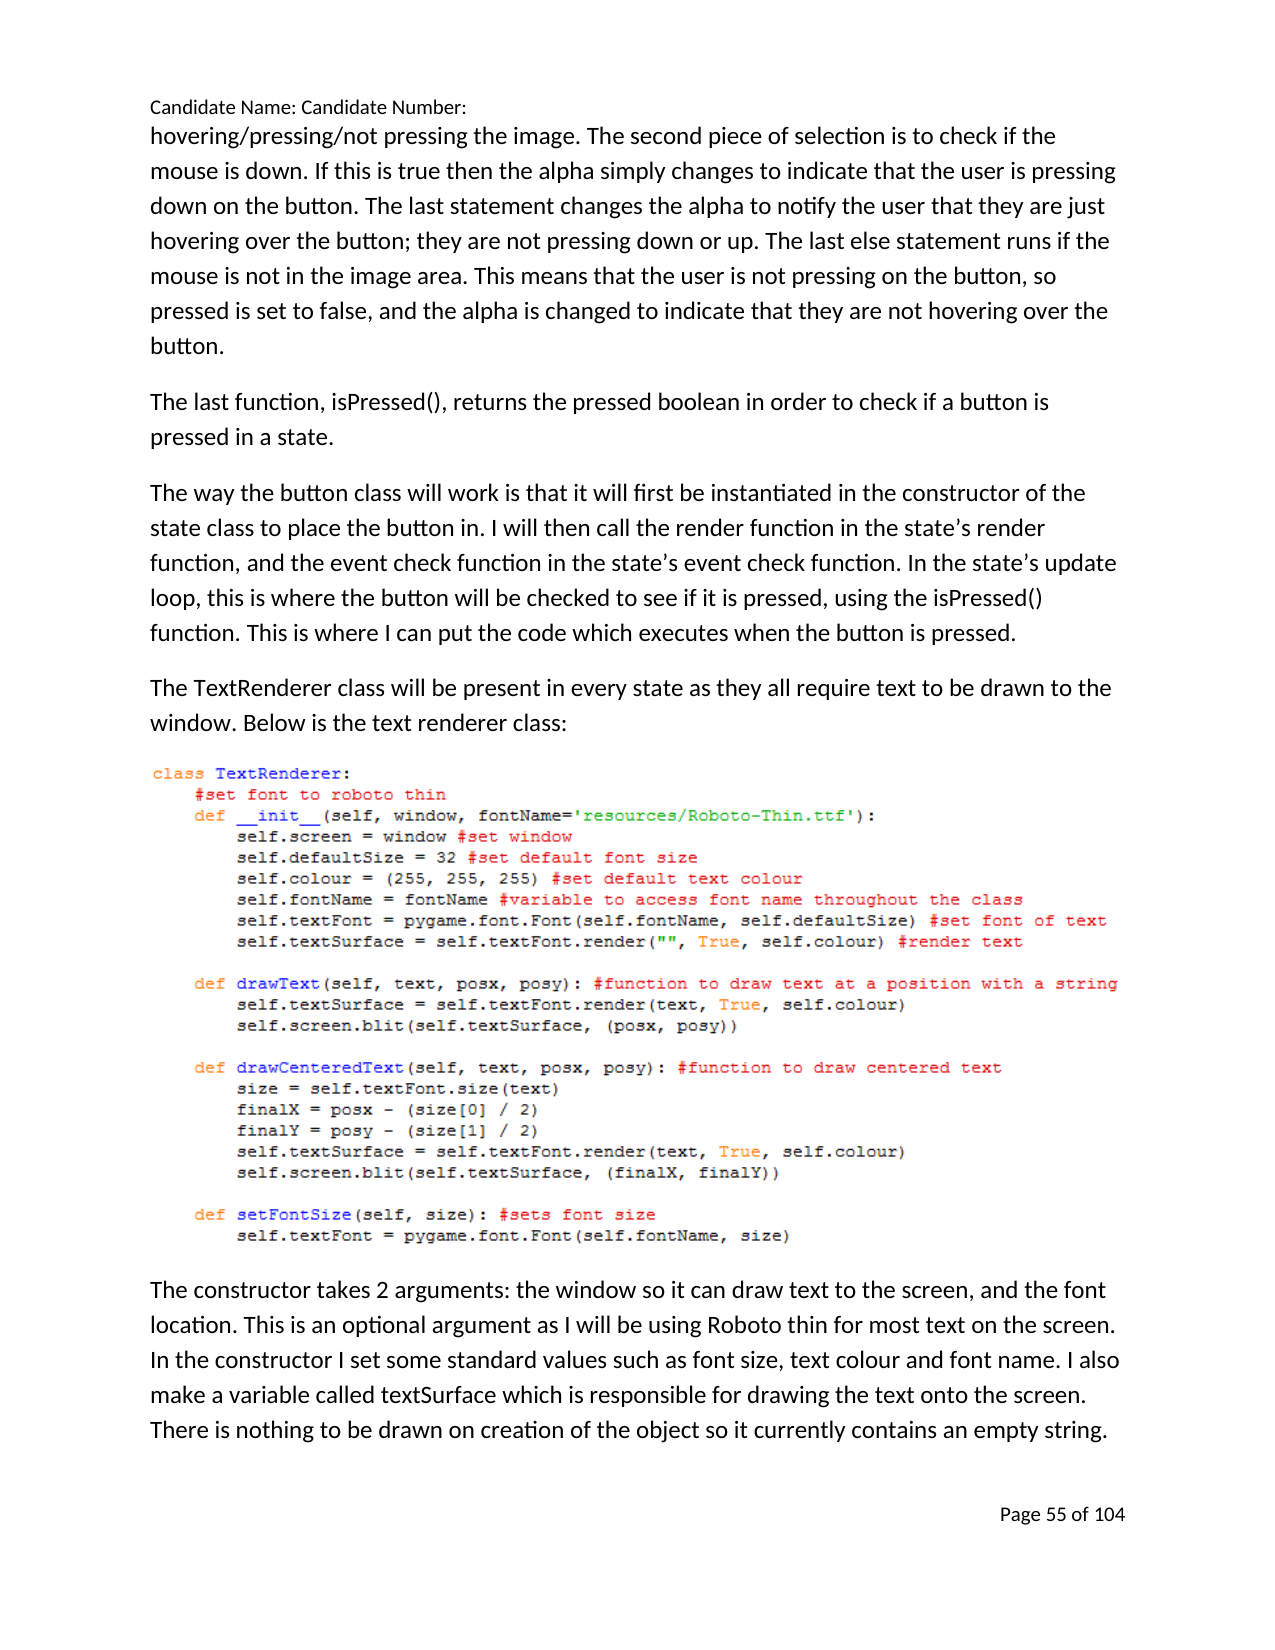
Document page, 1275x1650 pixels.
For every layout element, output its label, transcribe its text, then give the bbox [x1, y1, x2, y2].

text The TextRenderer class will be present in every state as they all require text to be drawn to the window. Below is the text renderer class: [150, 672, 1125, 738]
text The constructor takes 2 arguments: the window so it can draw text to the screen, and the font location. This is an optional argument as I will be using Roboto thin for most text on the screen. In the constructor I set some standard values such as font size, text colour and font name. I also make a variable called textSurface which is responsible for drawing the text onto the screen. There is nothing to be drawn on creation of the object so it currently contains an empty string. [150, 1274, 1125, 1444]
picture [150, 763, 1125, 1250]
text The way the button class will work is that it will first be instantiated in the constructor of the state class to place the button in. I will then call the render function in the state’s render function, and the event check function in the state’s event check function. In the state’s update loop, this is where the button will be checked to see if it is pressed, using the isPressed() function. This is where I can put the code which executes when the button is pressed. [150, 477, 1125, 647]
text The last function, isPressed(), returns the pressed boolean in order to check if a button is pressed in a state. [150, 386, 1125, 451]
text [150, 120, 1125, 361]
